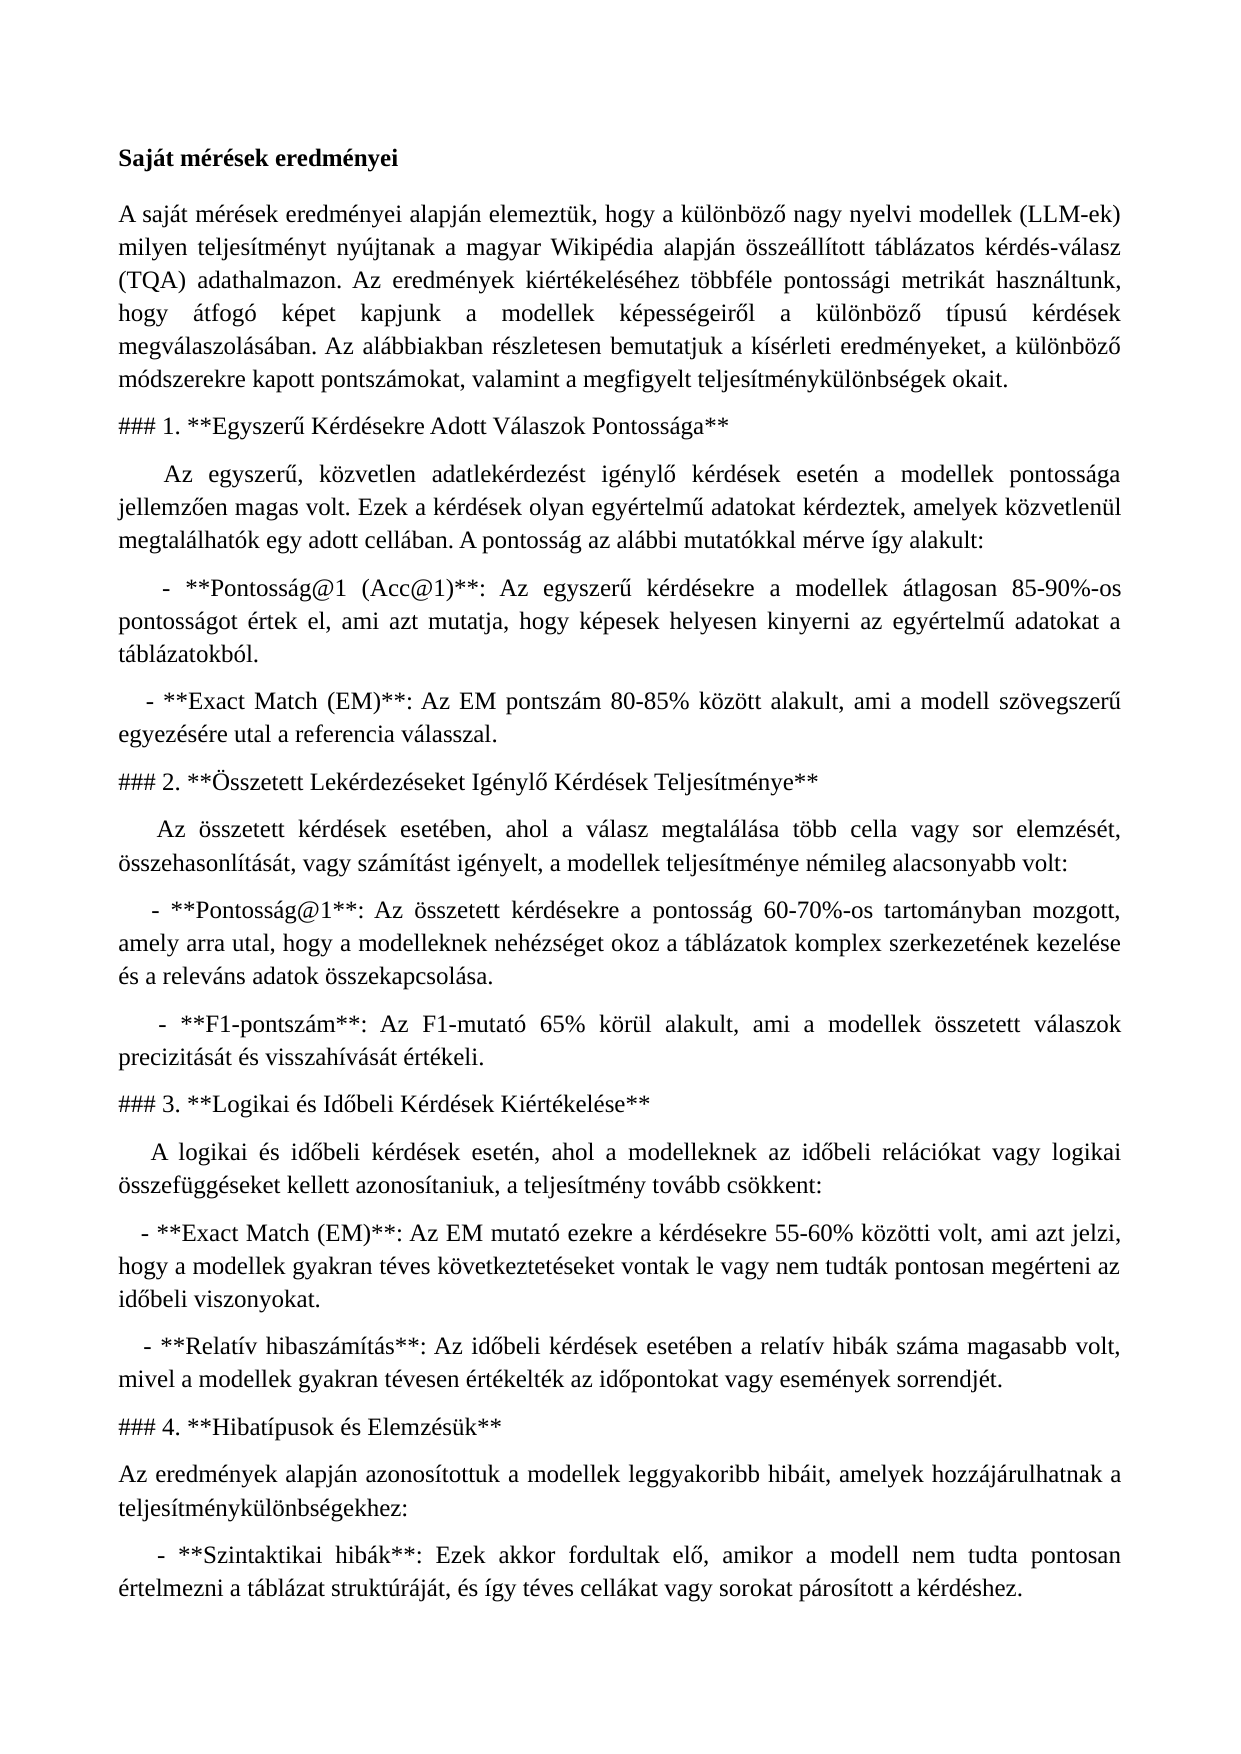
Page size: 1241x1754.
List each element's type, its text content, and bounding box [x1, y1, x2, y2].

text - **Pontosság@1**: Az összetett kérdésekre a pontosság 60-70%-os tartományban mozgott, amely arra utal, hogy a modelleknek nehézséget okoz a táblázatok komplex szerkezetének kezelése és a releváns adatok összekapcsolása. [118, 895, 1122, 990]
text A saját mérések eredményei alapján elemeztük, hogy a különböző nagy nyelvi modellek (LLM-ek) milyen teljesítményt nyújtanak a magyar Wikipédia alapján összeállított táblázatos kérdés-válasz (TQA) adathalmazon. Az eredmények kiértékeléséhez többféle pontossági metrikát használtunk, hogy átfogó képet kapjunk a modellek képességeiről a különböző típusú kérdések megválaszolásában. Az alábbiakban részletesen bemutatjuk a kísérleti eredményeket, a különböző módszerekre kapott pontszámokat, valamint a megfigyelt teljesítménykülönbségek okait. [118, 199, 1122, 393]
text A logikai és időbeli kérdések esetén, ahol a modelleknek az időbeli relációkat vagy logikai összefüggéseket kellett azonosítaniuk, a teljesítmény tovább csökkent: [118, 1137, 1122, 1199]
text - **Exact Match (EM)**: Az EM mutató ezekre a kérdésekre 55-60% közötti volt, ami azt jelzi, hogy a modellek gyakran téves következtetéseket vontak le vagy nem tudták pontosan megérteni az időbeli viszonyokat. [118, 1218, 1122, 1312]
text ### 4. **Hibatípusok és Elemzésük** [118, 1412, 1122, 1441]
text Az egyszerű, közvetlen adatlekérdezést igénylő kérdések esetén a modellek pontossága jellemzően magas volt. Ezek a kérdések olyan egyértelmű adatokat kérdeztek, amelyek közvetlenül megtalálhatók egy adott cellában. A pontosság az alábbi mutatókkal mérve így alakult: [118, 459, 1122, 554]
text ### 3. **Logikai és Időbeli Kérdések Kiértékelése** [118, 1089, 1122, 1118]
text - **Pontosság@1 (Acc@1)**: Az egyszerű kérdésekre a modellek átlagosan 85-90%-os pontosságot értek el, ami azt mutatja, hogy képesek helyesen kinyerni az egyértelmű adatokat a táblázatokból. [118, 573, 1122, 667]
text - **Relatív hibaszámítás**: Az időbeli kérdések esetében a relatív hibák száma magasabb volt, mivel a modellek gyakran tévesen értékelték az időpontokat vagy események sorrendjét. [118, 1331, 1122, 1393]
text - **Exact Match (EM)**: Az EM pontszám 80-85% között alakult, ami a modell szövegszerű egyezésére utal a referencia válasszal. [118, 686, 1122, 748]
text - **Szintaktikai hibák**: Ezek akkor fordultak elő, amikor a modell nem tudta pontosan értelmezni a táblázat struktúráját, és így téves cellákat vagy sorokat párosított a kérdéshez. [118, 1540, 1122, 1602]
text ### 2. **Összetett Lekérdezéseket Igénylő Kérdések Teljesítménye** [118, 767, 1122, 796]
text Az eredmények alapján azonosítottuk a modellek leggyakoribb hibáit, amelyek hozzájárulhatnak a teljesítménykülönbségekhez: [118, 1459, 1122, 1521]
text ### 1. **Egyszerű Kérdésekre Adott Válaszok Pontossága** [118, 411, 1122, 440]
subtitle Saját mérések eredményei [118, 143, 1122, 172]
text Az összetett kérdések esetében, ahol a válasz megtalálása több cella vagy sor elemzését, összehasonlítását, vagy számítást igényelt, a modellek teljesítménye némileg alacsonyabb volt: [118, 814, 1122, 876]
text - **F1-pontszám**: Az F1-mutató 65% körül alakult, ami a modellek összetett válaszok precizitását és visszahívását értékeli. [118, 1009, 1122, 1071]
